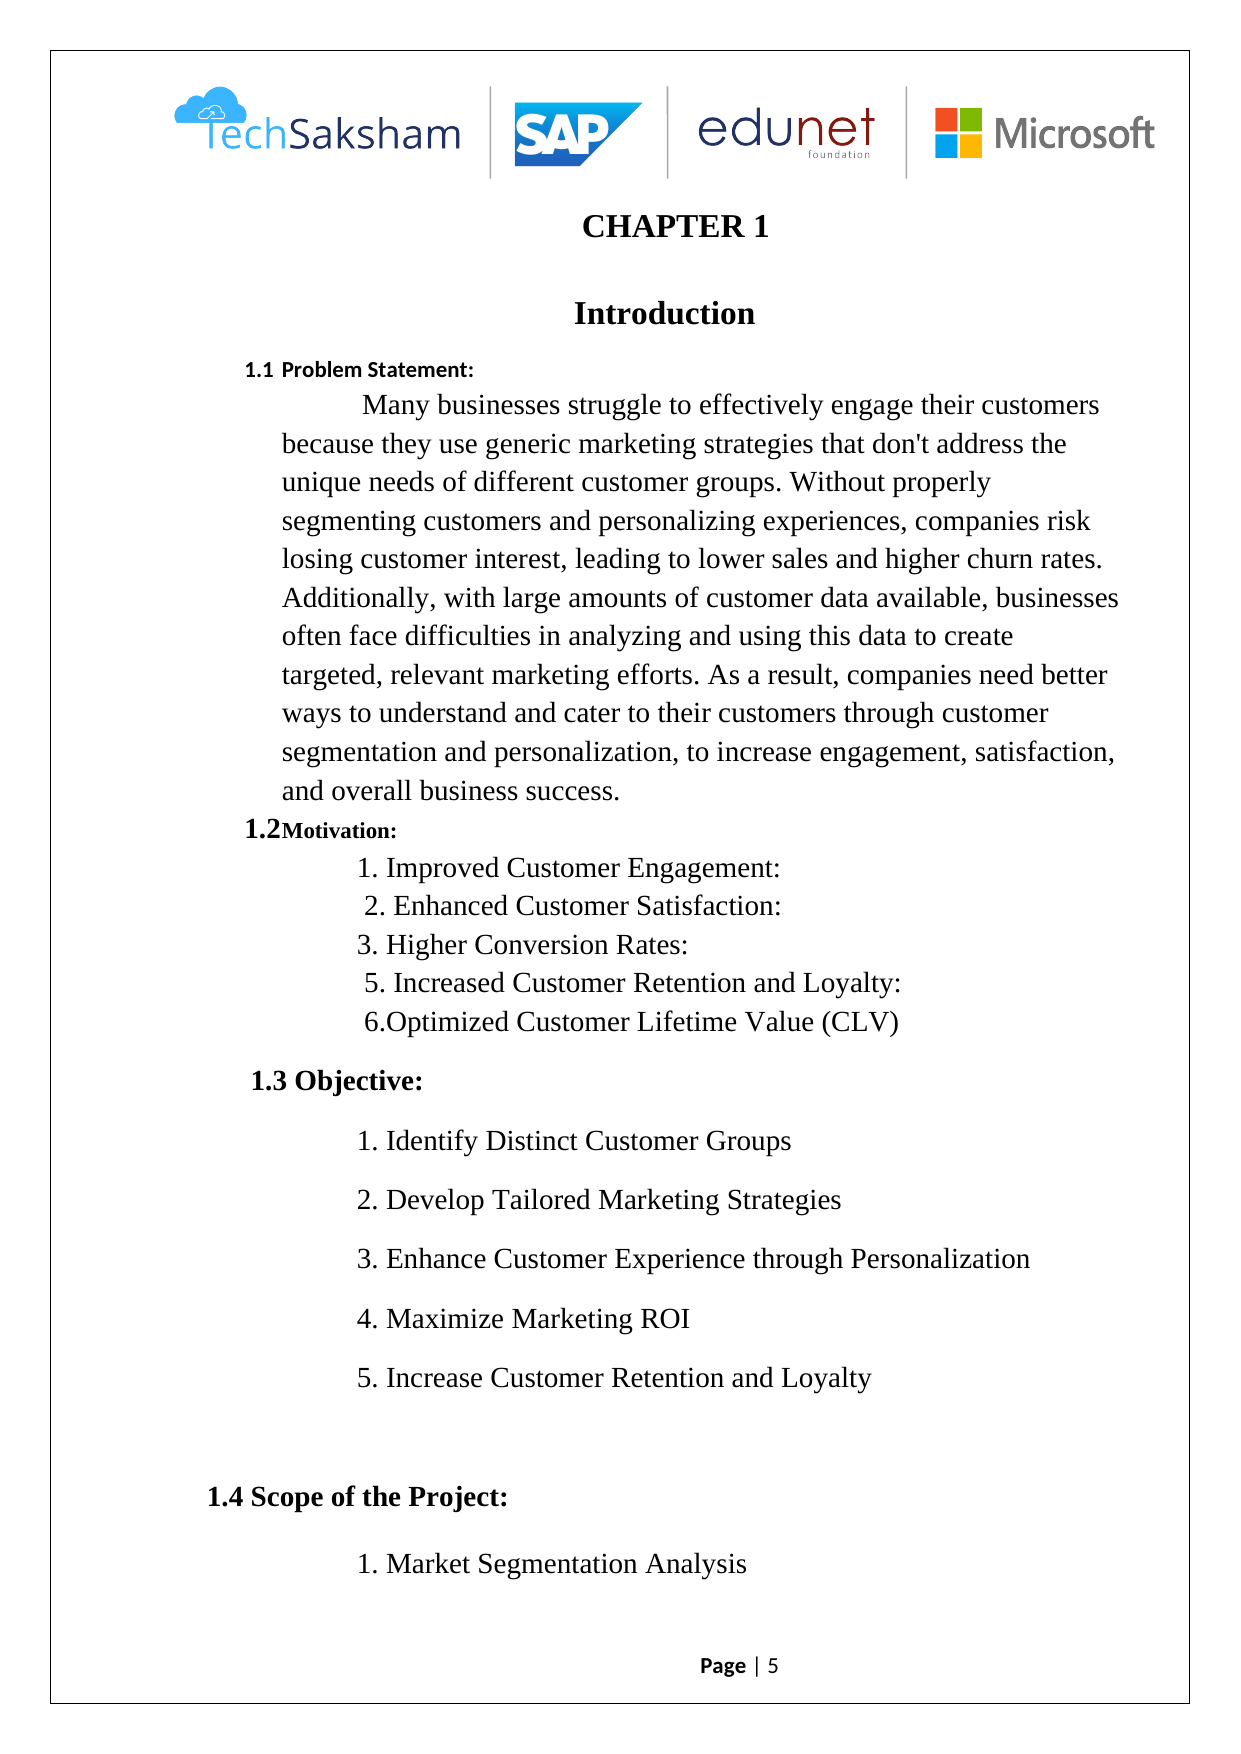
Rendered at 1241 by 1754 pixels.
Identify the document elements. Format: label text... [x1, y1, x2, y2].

text Introduction [207, 293, 1122, 332]
picture [168, 79, 467, 155]
list 1. Improved Customer Engagement: [282, 850, 1122, 883]
picture [691, 100, 883, 165]
text 4. Maximize Marketing ROI [282, 1301, 1122, 1334]
text 2. Develop Tailored Marketing Strategies [282, 1182, 1122, 1216]
text 3. Enhance Customer Experience through Personalization [282, 1241, 1122, 1275]
text 1. Identify Distinct Customer Groups [282, 1123, 1122, 1156]
text 1.3 Objective: [207, 1063, 1122, 1097]
picture [514, 98, 644, 167]
text 1. Market Segmentation Analysis [282, 1547, 1122, 1580]
text 5. Increase Customer Retention and Loyalty [282, 1360, 1122, 1394]
picture [930, 102, 1161, 163]
list 5. Increased Customer Retention and Loyalty: [282, 965, 1122, 999]
list Motivation: [244, 811, 1122, 845]
text CHAPTER 1 [507, 207, 1122, 245]
text 1.4 Scope of the Project: [207, 1479, 1122, 1512]
list Problem Statement: [244, 355, 1122, 383]
list 6.Optimized Customer Lifetime Value (CLV) [282, 1004, 1122, 1037]
list 3. Higher Conversion Rates: [282, 927, 1122, 960]
list Many businesses struggle to effectively engage their customers because they use generic marketing strategies that don't address the unique needs of different customer groups. Without properly segmenting customers and personalizing experiences, companies risk losing customer interest, leading to lower sales and higher churn rates. Additionally, with large amounts of customer data available, businesses often face difficulties in analyzing and using this data to create targeted, relevant marketing efforts. As a result, companies need better ways to understand and cater to their customers through customer segmentation and personalization, to increase engagement, satisfaction, and overall business success. [282, 387, 1122, 806]
list 2. Enhanced Customer Satisfaction: [282, 888, 1122, 922]
